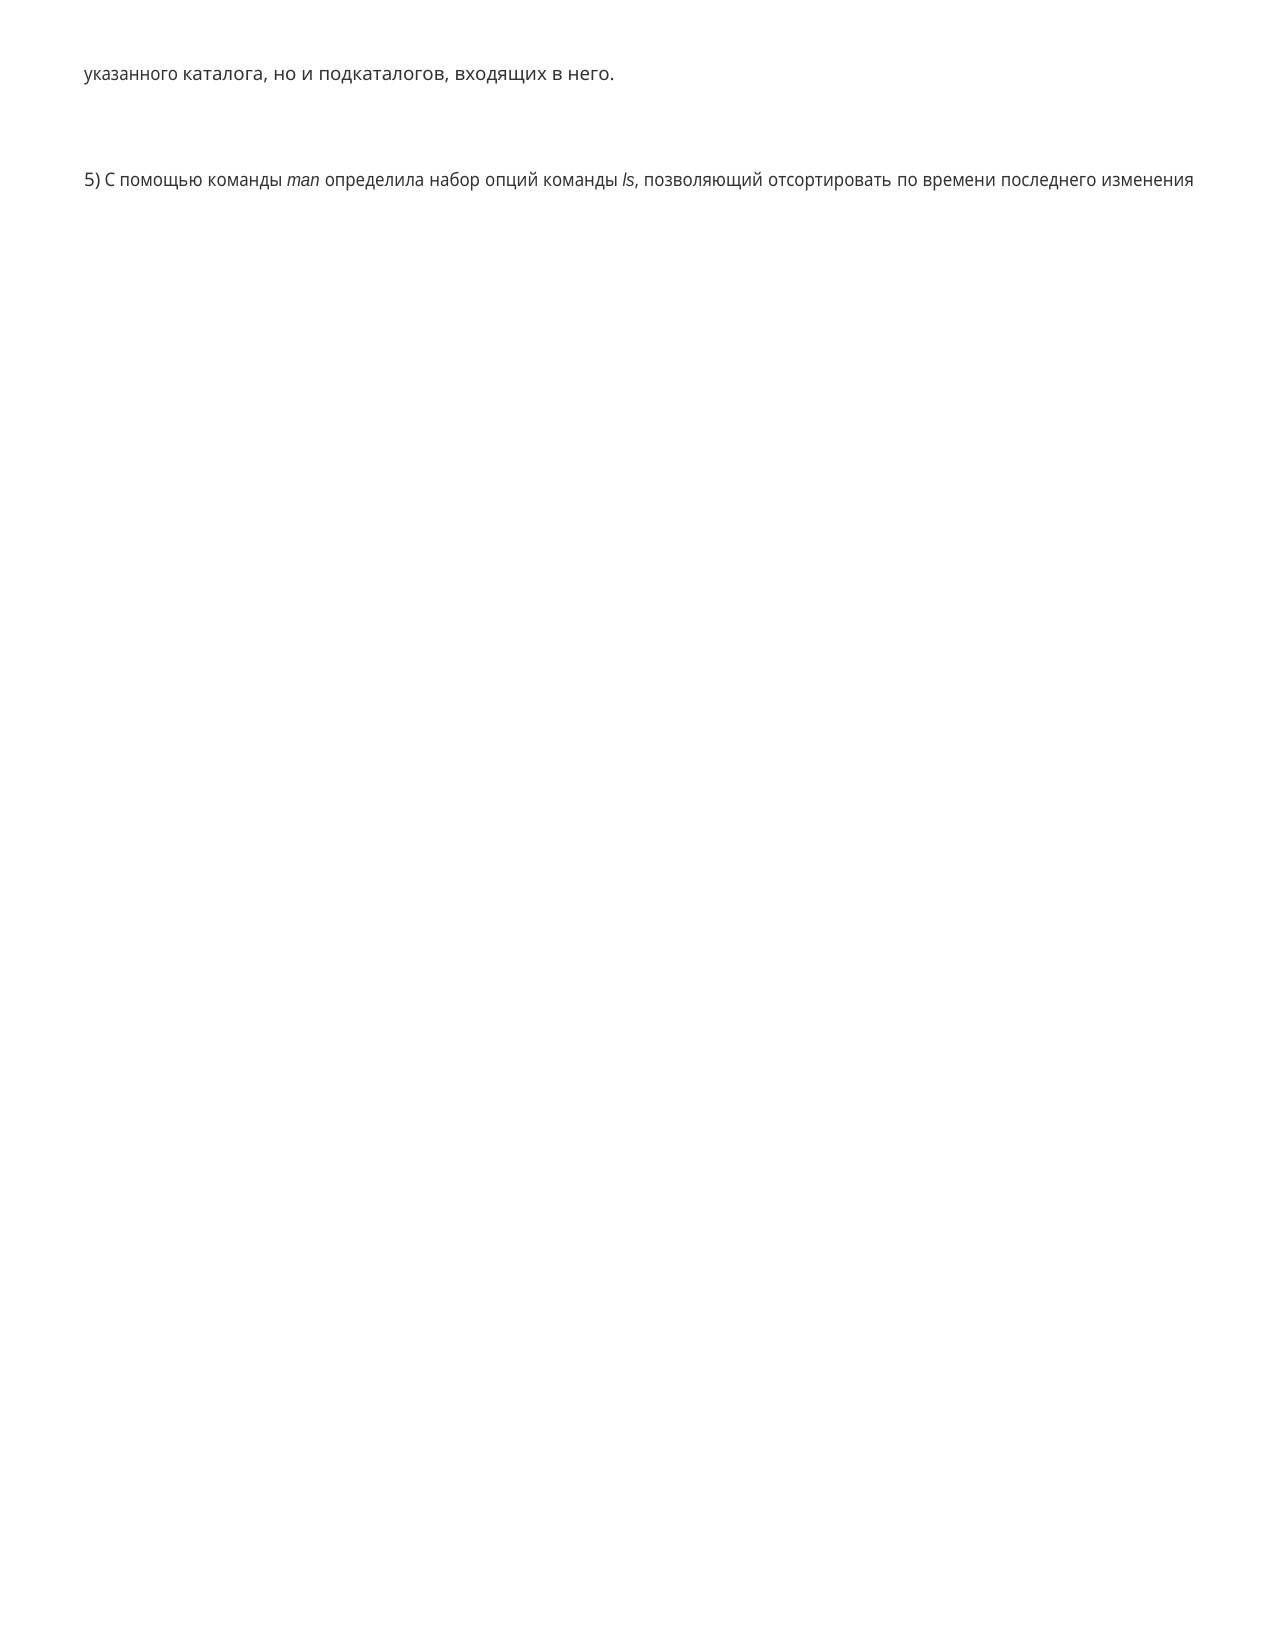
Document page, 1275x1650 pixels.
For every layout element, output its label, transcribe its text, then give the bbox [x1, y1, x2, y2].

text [84, 60, 1173, 86]
list С помощью команды man определила набор опций команды ls, позволяющий отсортировать по времени последнего изменения [84, 166, 1202, 191]
